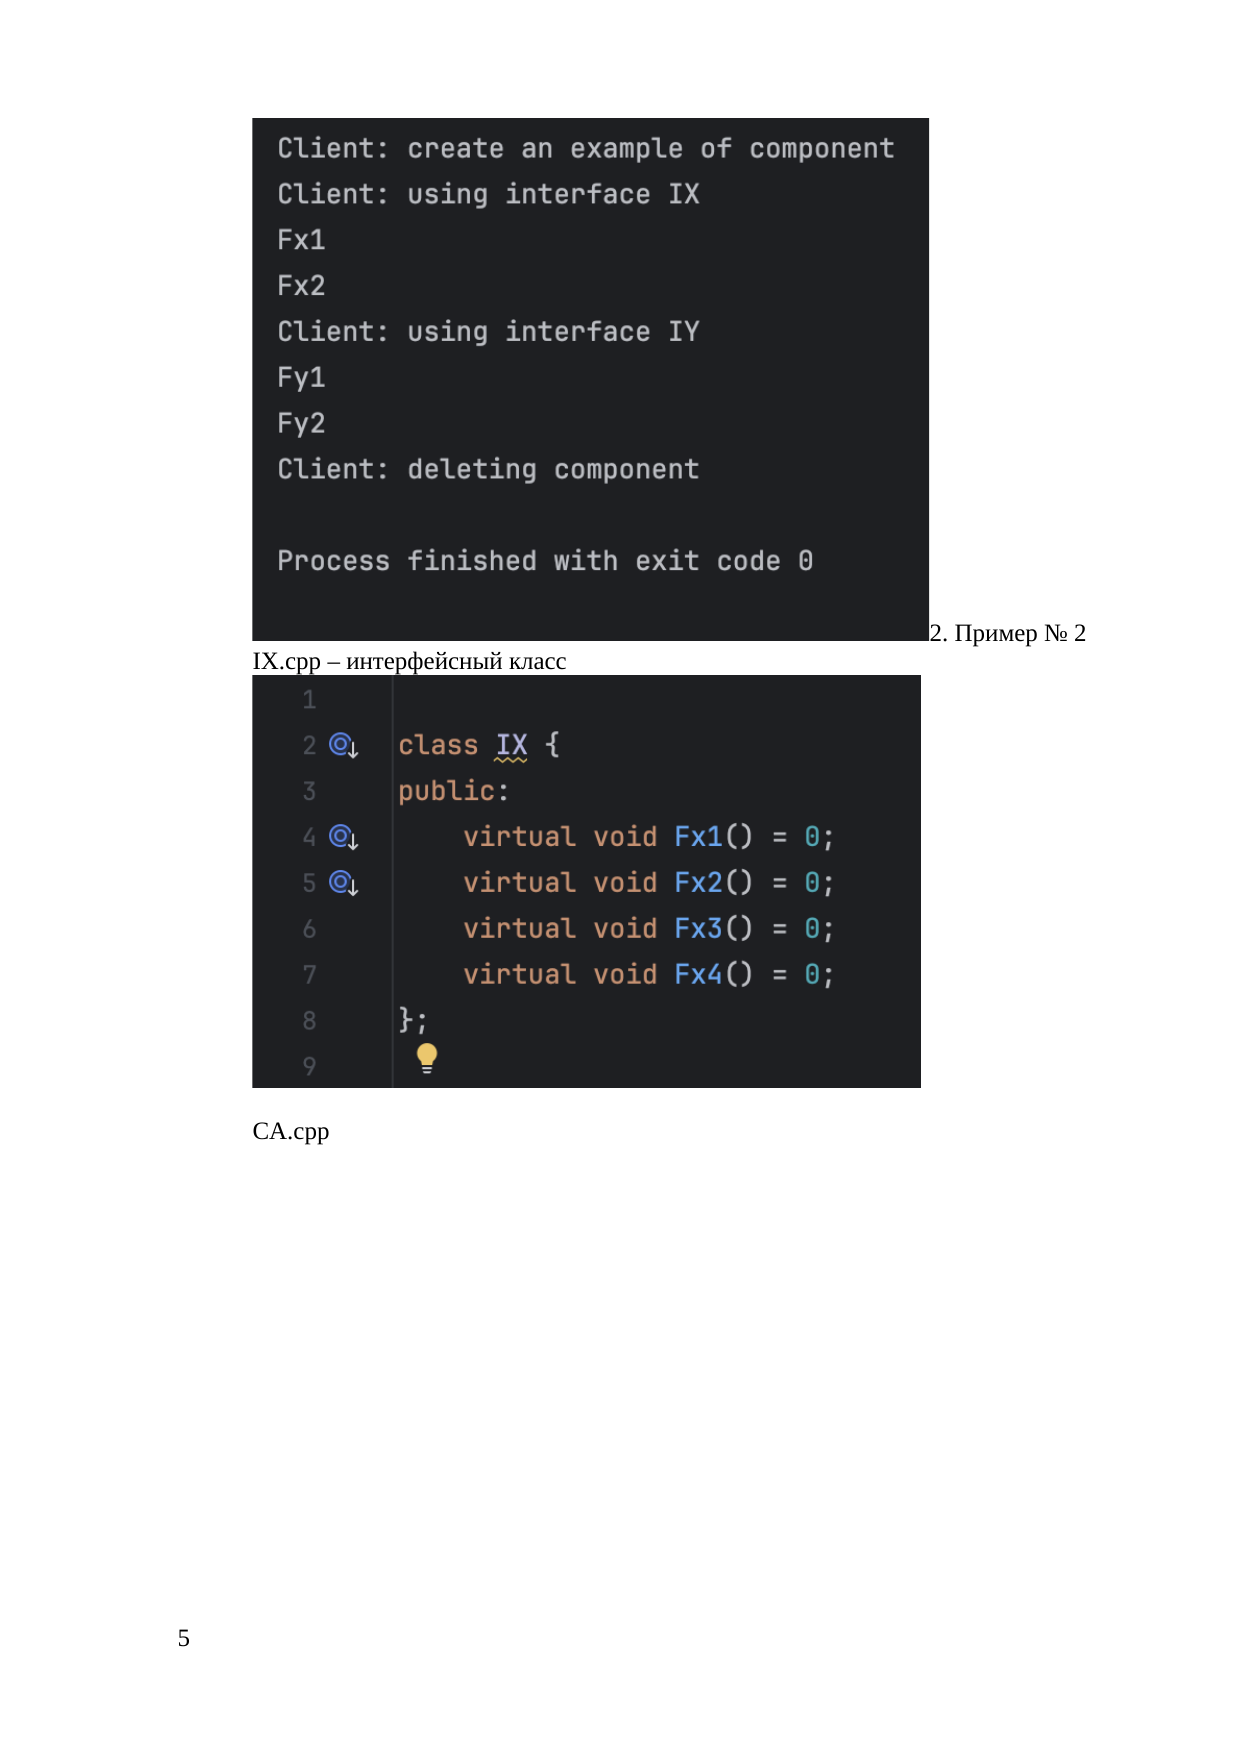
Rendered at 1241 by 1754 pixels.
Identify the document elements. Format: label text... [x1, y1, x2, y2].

list IX.cpp – интерфейсный класс [252, 646, 1152, 675]
picture [252, 675, 921, 1088]
picture [252, 118, 930, 641]
list CA.cpp [252, 1116, 1152, 1145]
